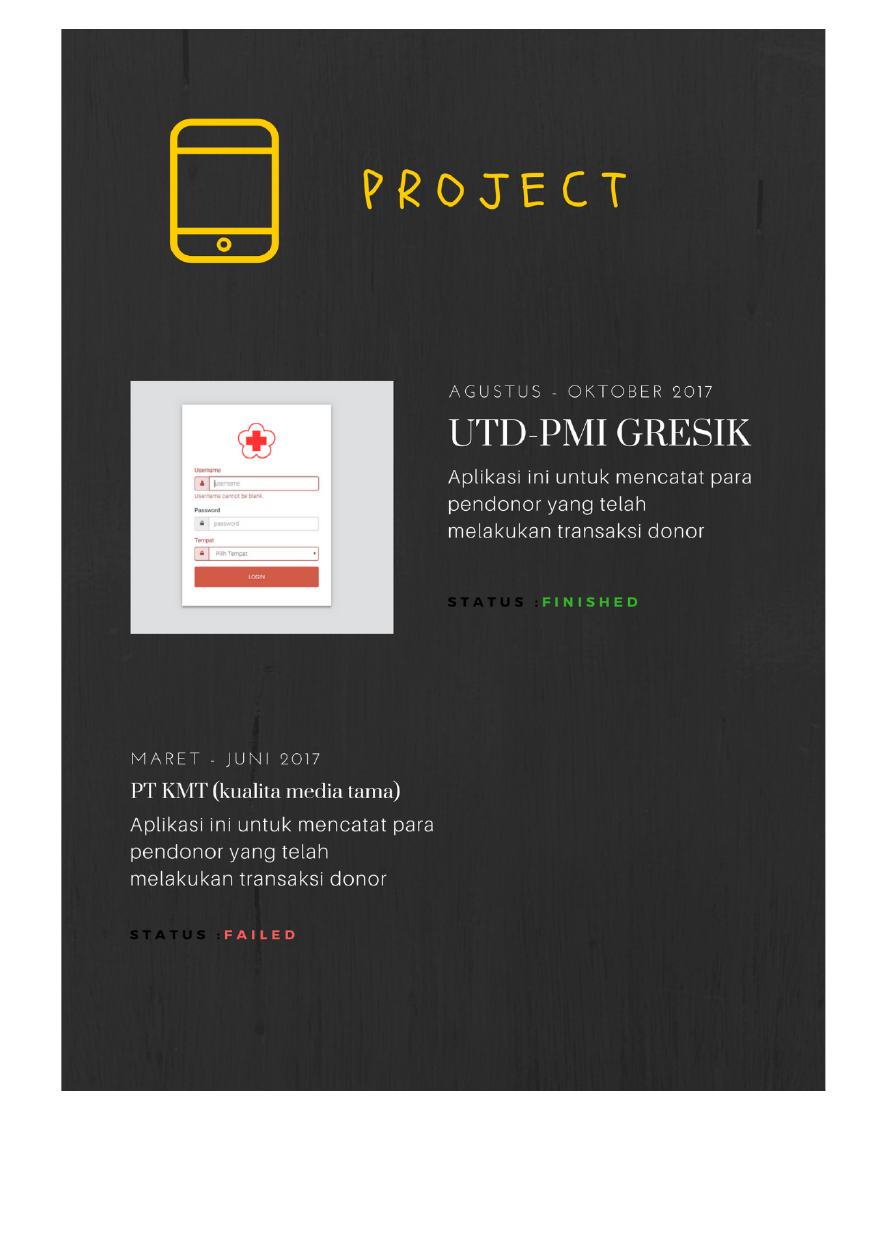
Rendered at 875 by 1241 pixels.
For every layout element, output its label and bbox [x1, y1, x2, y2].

picture [61, 29, 826, 1091]
